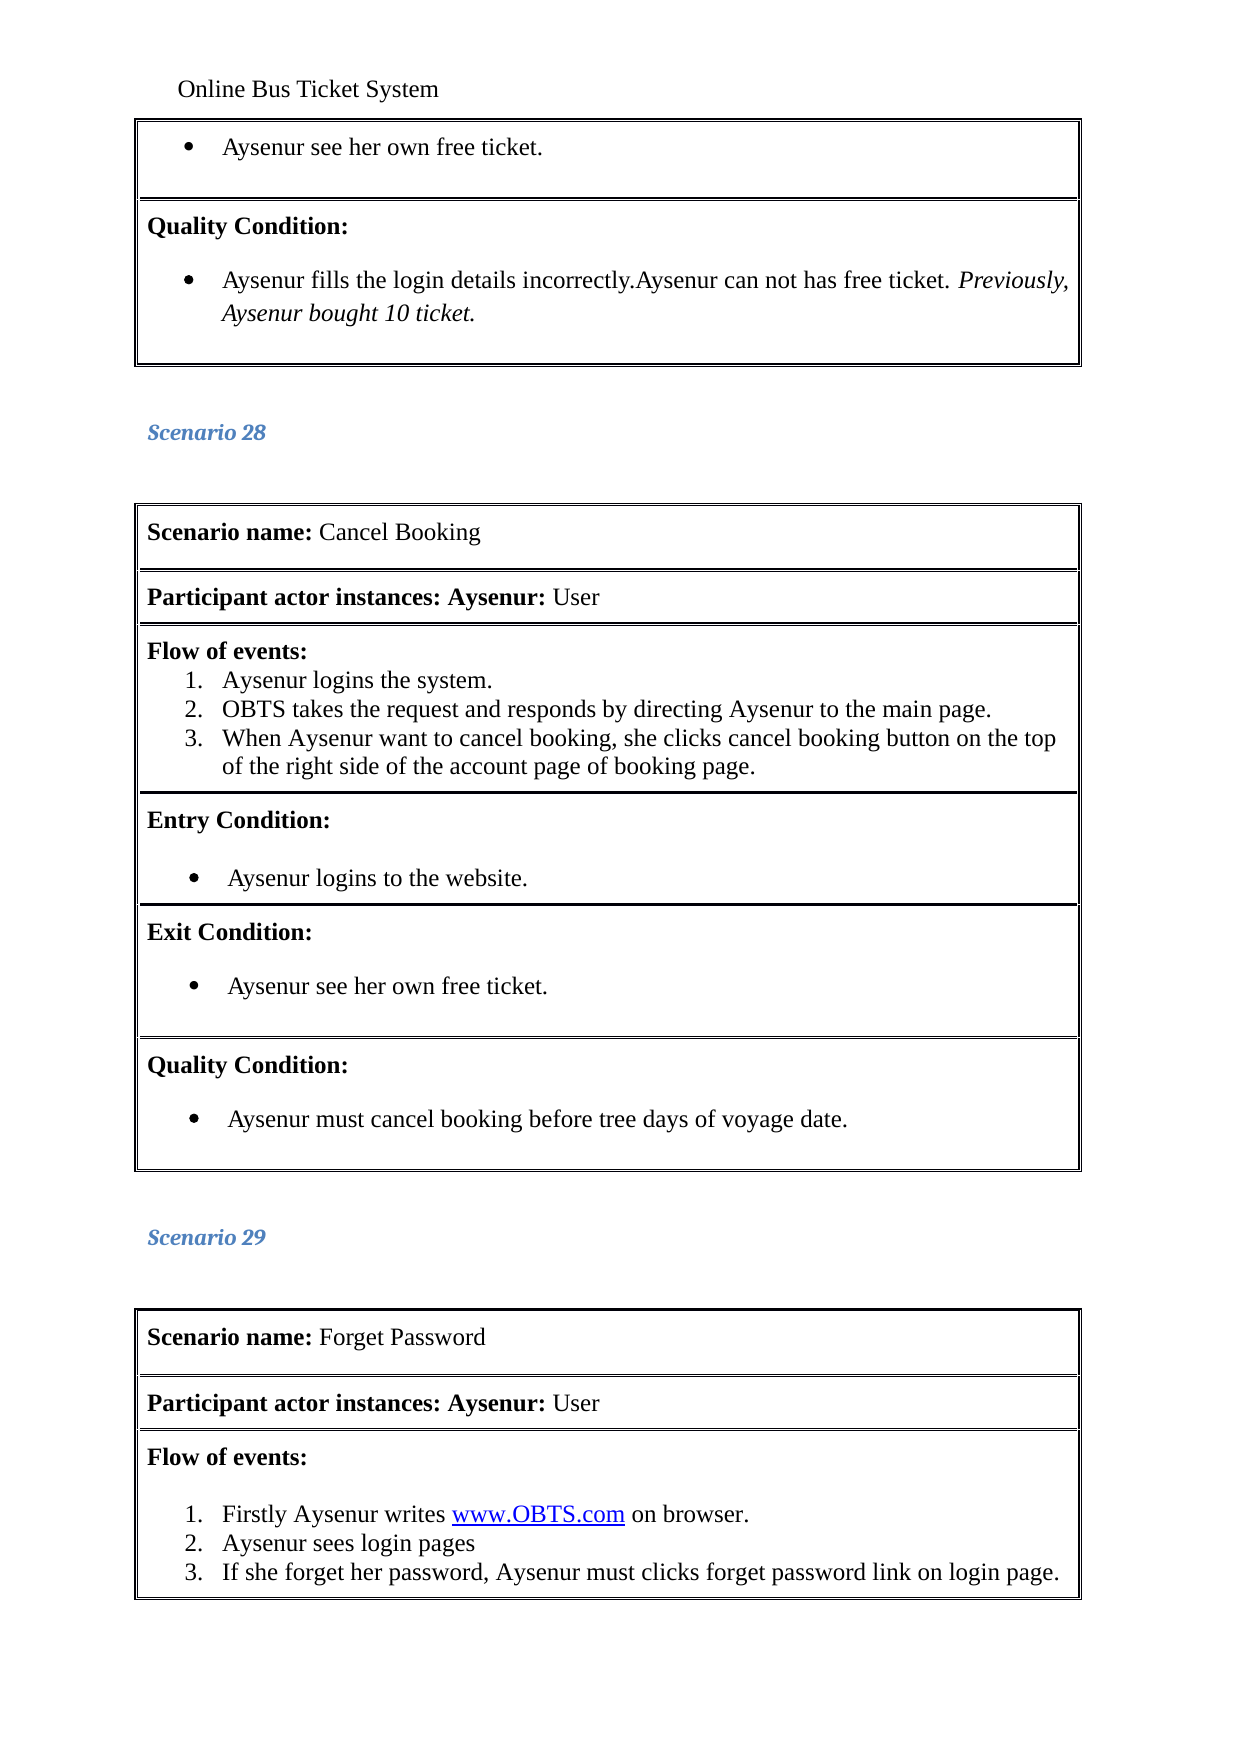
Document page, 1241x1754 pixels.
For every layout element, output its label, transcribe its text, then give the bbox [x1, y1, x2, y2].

table_cell Entry Condition: Aysenur logins to the website. [138, 791, 1078, 903]
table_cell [138, 122, 1078, 197]
table_header Scenario name: Forget Password [138, 1311, 1078, 1374]
subtitle Scenario 28 [148, 419, 1093, 446]
table_cell Participant actor instances: Aysenur: User [136, 1374, 1080, 1428]
table_cell Flow of events: Firstly Aysenur writes www.OBTS.com on browser. Aysenur sees login pages If she forget her password, Aysenur must clicks forget password link on login page. [136, 1428, 1080, 1596]
table_cell Exit Condition: Aysenur see her own free ticket. [136, 903, 1080, 1036]
table_cell Participant actor instances: Aysenur: User [138, 568, 1079, 622]
table_cell Quality Condition: Aysenur must cancel booking before tree days of voyage date. [136, 1036, 1080, 1168]
table_cell Flow of events: Aysenur logins the system. OBTS takes the request and responds by directing Aysenur to the main page. When Aysenur want to cancel booking, she clicks cancel booking button on the top of the right side of the account page of booking page. [138, 622, 1079, 791]
table_header Scenario name: Cancel Booking [138, 506, 1078, 568]
subtitle Scenario 29 [148, 1225, 1093, 1251]
table_cell Quality Condition: Aysenur fills the login details incorrectly.Aysenur can not has free ticket. Previously, Aysenur bought 10 ticket. [138, 197, 1079, 363]
